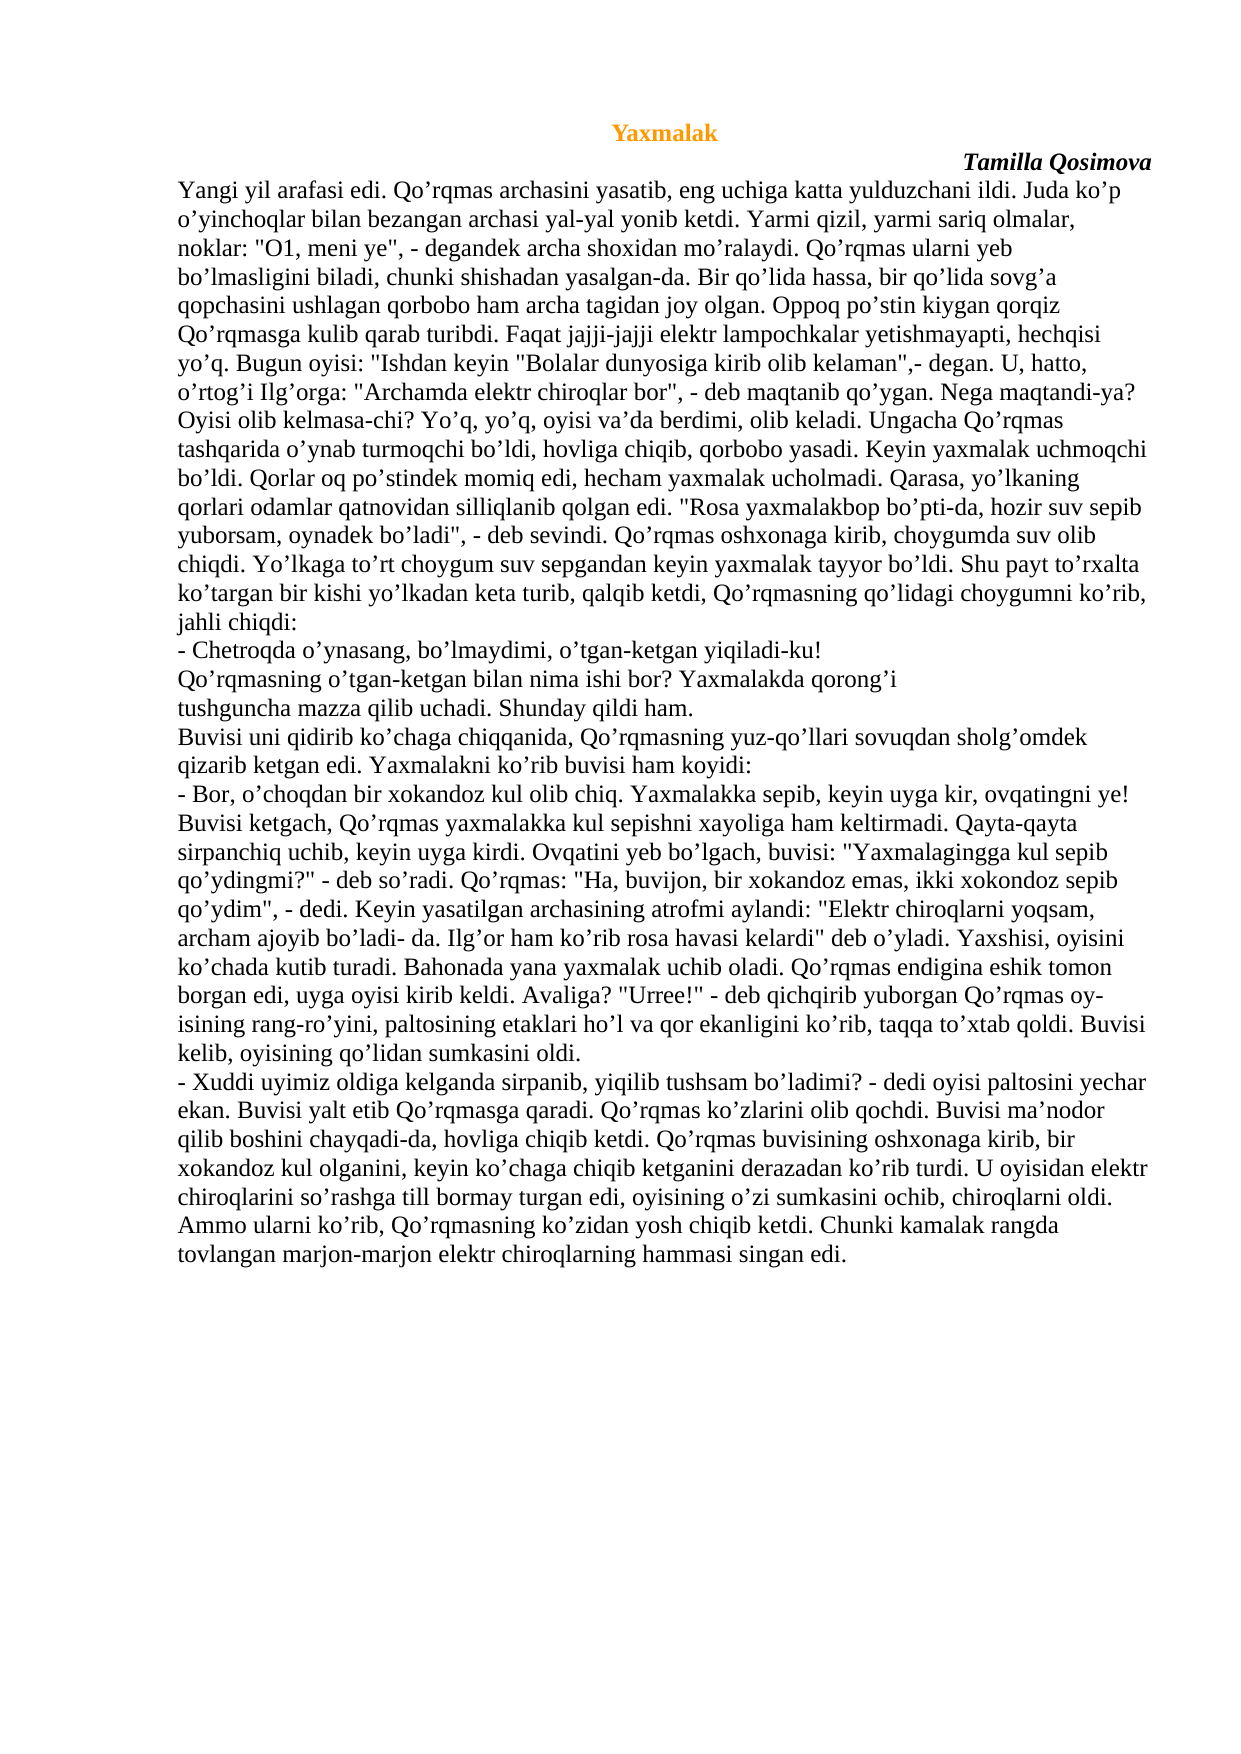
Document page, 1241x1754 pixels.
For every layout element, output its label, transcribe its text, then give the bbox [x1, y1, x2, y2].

text Tamilla Qosimova [177, 147, 1152, 176]
text Yangi yil arafasi edi. Qo’rqmas archasini yasatib, eng uchiga katta yulduzchani ildi. Juda ko’p o’yinchoqlar bilan bezangan archasi yal-yal yonib ketdi. Yarmi qizil, yarmi sariq olmalar, noklar: "O1, meni ye", - degandek archa shoxidan mo’ralaydi. Qo’rqmas ularni yeb bo’lmasligini biladi, chunki shishadan yasalgan-da. Bir qo’lida hassa, bir qo’lida sovg’a qopchasini ushlagan qorbobo ham archa tagidan joy olgan. Oppoq po’stin kiygan qorqiz Qo’rqmasga kulib qarab turibdi. Faqat jajji-jajji elektr lampochkalar yetishmayapti, hechqisi yo’q. Bugun oyisi: "Ishdan keyin "Bolalar dunyosiga kirib olib kelaman",- degan. U, hatto, o’rtog’i Ilg’orga: "Archamda elektr chiroqlar bor", - deb maqtanib qo’ygan. Nega maqtandi-ya? Oyisi olib kelmasa-chi? Yo’q, yo’q, oyisi va’da berdimi, olib keladi. Ungacha Qo’rqmas tashqarida o’ynab turmoqchi bo’ldi, hovliga chiqib, qorbobo yasadi. Keyin yaxmalak uchmoqchi bo’ldi. Qorlar oq po’stindek momiq edi, hecham yaxmalak ucholmadi. Qarasa, yo’lkaning qorlari odamlar qatnovidan silliqlanib qolgan edi. "Rosa yaxmalakbop bo’pti-da, hozir suv sepib yuborsam, oynadek bo’ladi", - deb sevindi. Qo’rqmas oshxonaga kirib, choygumda suv olib chiqdi. Yo’lkaga to’rt choygum suv sepgandan keyin yaxmalak tayyor bo’ldi. Shu payt to’rxalta ko’targan bir kishi yo’lkadan keta turib, qalqib ketdi, Qo’rqmasning qo’lidagi choygumni ko’rib, jahli chiqdi: [177, 176, 1152, 636]
text Buvisi uni qidirib ko’chaga chiqqanida, Qo’rqmasning yuz-qo’llari sovuqdan sholg’omdek qizarib ketgan edi. Yaxmalakni ko’rib buvisi ham koyidi: [177, 722, 1152, 779]
text - Chetroqda o’ynasang, bo’lmaydimi, o’tgan-ketgan yiqiladi-ku! [177, 636, 1152, 664]
text tushguncha mazza qilib uchadi. Shunday qildi ham. [177, 693, 1152, 722]
text Buvisi ketgach, Qo’rqmas yaxmalakka kul sepishni xayoliga ham keltirmadi. Qayta-qayta sirpanchiq uchib, keyin uyga kirdi. Ovqatini yeb bo’lgach, buvisi: "Yaxmalagingga kul sepib qo’ydingmi?" - deb so’radi. Qo’rqmas: "Ha, buvijon, bir xokandoz emas, ikki xokondoz sepib qo’ydim", - dedi. Keyin yasatilgan archasining atrofmi aylandi: "Elektr chiroqlarni yoqsam, archam ajoyib bo’ladi- da. Ilg’or ham ko’rib rosa havasi kelardi" deb o’yladi. Yaxshisi, oyisini ko’chada kutib turadi. Bahonada yana yaxmalak uchib oladi. Qo’rqmas endigina eshik tomon borgan edi, uyga oyisi kirib keldi. Avaliga? "Urree!" - deb qichqirib yuborgan Qo’rqmas oy- isining rang-ro’yini, paltosining etaklari ho’l va qor ekanligini ko’rib, taqqa to’xtab qoldi. Buvisi kelib, oyisining qo’lidan sumkasini oldi. [177, 808, 1152, 1067]
text - Xuddi uyimiz oldiga kelganda sirpanib, yiqilib tushsam bo’ladimi? - dedi oyisi paltosini yechar ekan. Buvisi yalt etib Qo’rqmasga qaradi. Qo’rqmas ko’zlarini olib qochdi. Buvisi ma’nodor qilib boshini chayqadi-da, hovliga chiqib ketdi. Qo’rqmas buvisining oshxonaga kirib, bir xokandoz kul olganini, keyin ko’chaga chiqib ketganini derazadan ko’rib turdi. U oyisidan elektr chiroqlarini so’rashga till bormay turgan edi, oyisining o’zi sumkasini ochib, chiroqlarni oldi. Ammo ularni ko’rib, Qo’rqmasning ko’zidan yosh chiqib ketdi. Chunki kamalak rangda tovlangan marjon-marjon elektr chiroqlarning hammasi singan edi. [177, 1067, 1152, 1268]
text Qo’rqmasning o’tgan-ketgan bilan nima ishi bor? Yaxmalakda qorong’i [177, 664, 1152, 693]
subtitle Yaxmalak [177, 118, 1152, 147]
text - Bor, o’choqdan bir xokandoz kul olib chiq. Yaxmalakka sepib, keyin uyga kir, ovqatingni ye! [177, 779, 1152, 808]
